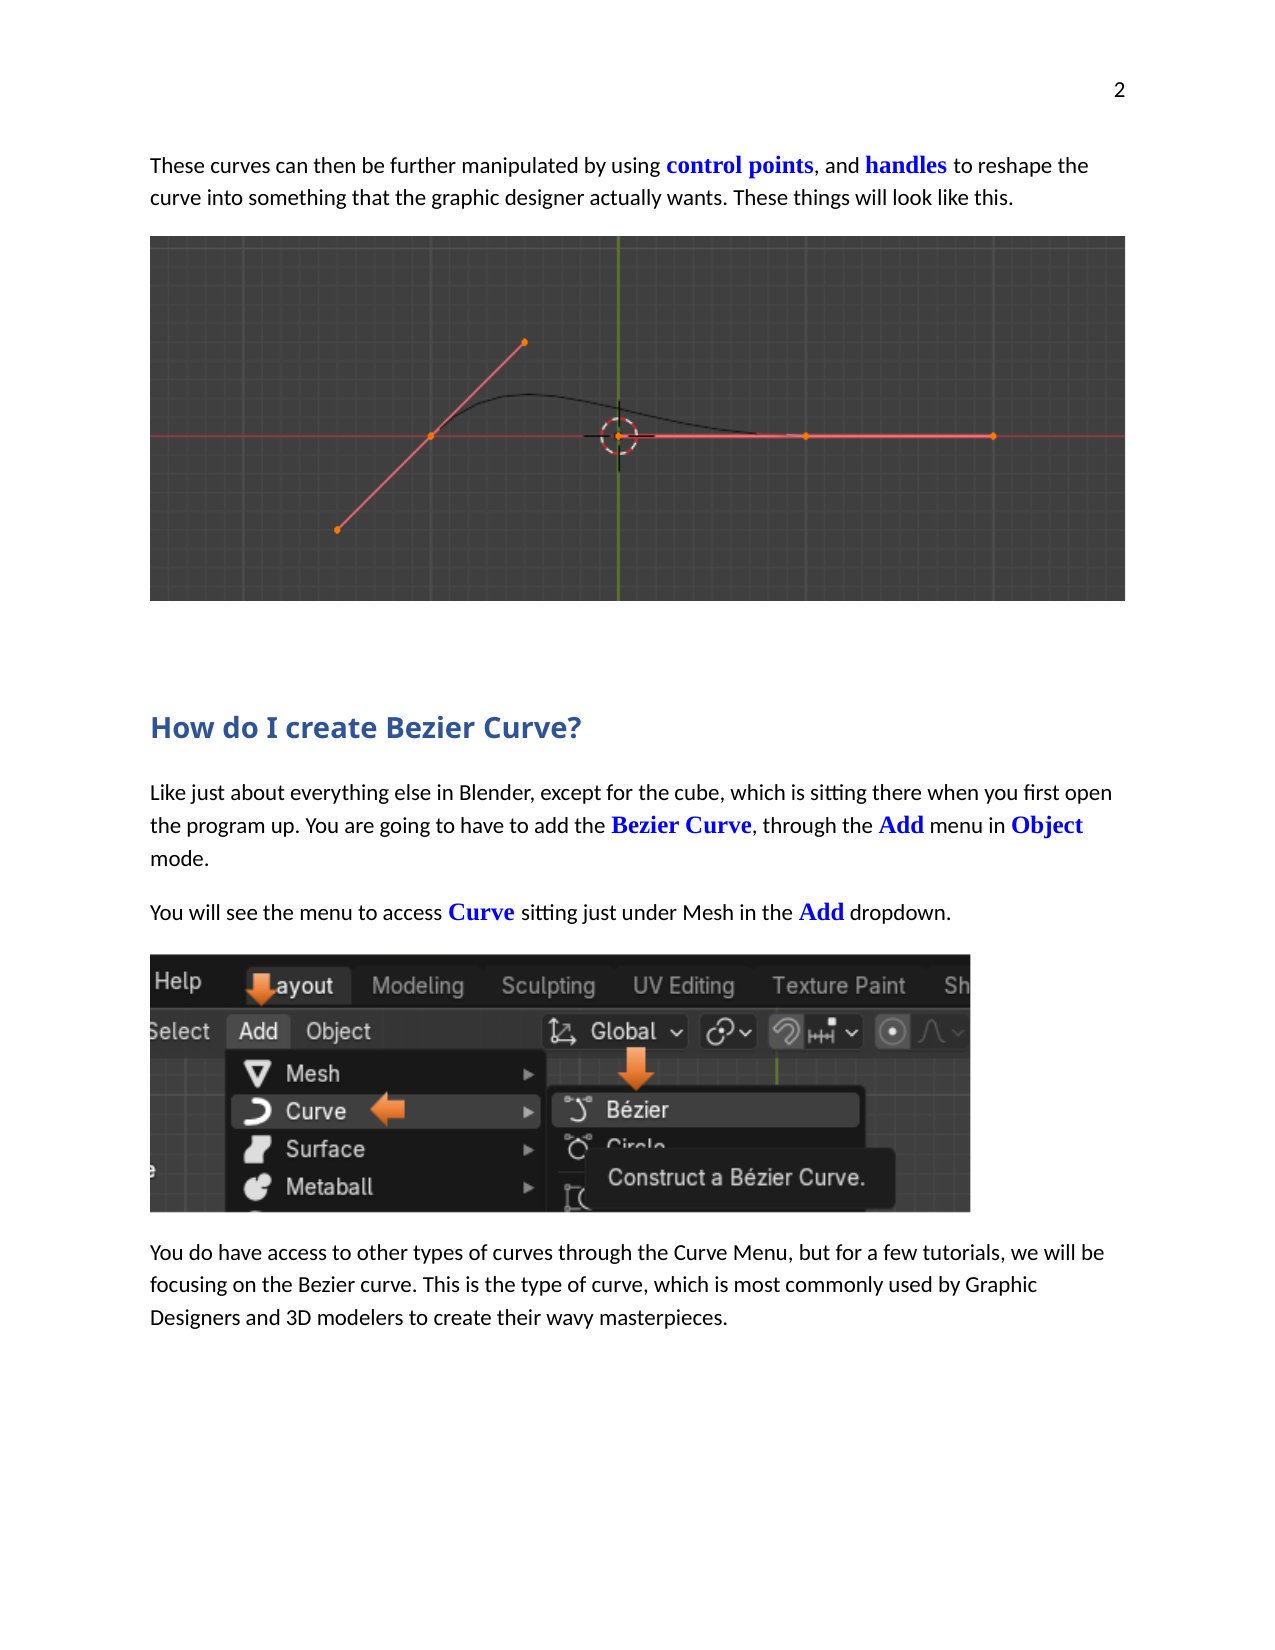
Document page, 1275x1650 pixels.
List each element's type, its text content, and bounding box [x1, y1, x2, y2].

text You do have access to other types of curves through the Curve Menu, but for a few tutorials, we will be focusing on the Bezier curve. This is the type of curve, which is most commonly used by Graphic Designers and 3D modelers to create their wavy masterpieces. [150, 1238, 1125, 1331]
text These curves can then be further manipulated by using control points, and handles to reshape the curve into something that the graphic designer actually wants. These things will look like this. [150, 150, 1125, 211]
text You will see the menu to access Curve sitting just under Mesh in the Add dropdown. [150, 897, 1125, 926]
text Like just about everything else in Blender, except for the cube, which is sitting there when you first open the program up. You are going to have to add the Bezier Curve, through the Add menu in Object mode. [150, 778, 1125, 872]
picture [150, 950, 971, 1214]
subtitle How do I create Bezier Curve? [150, 707, 1125, 747]
picture [150, 236, 1125, 601]
